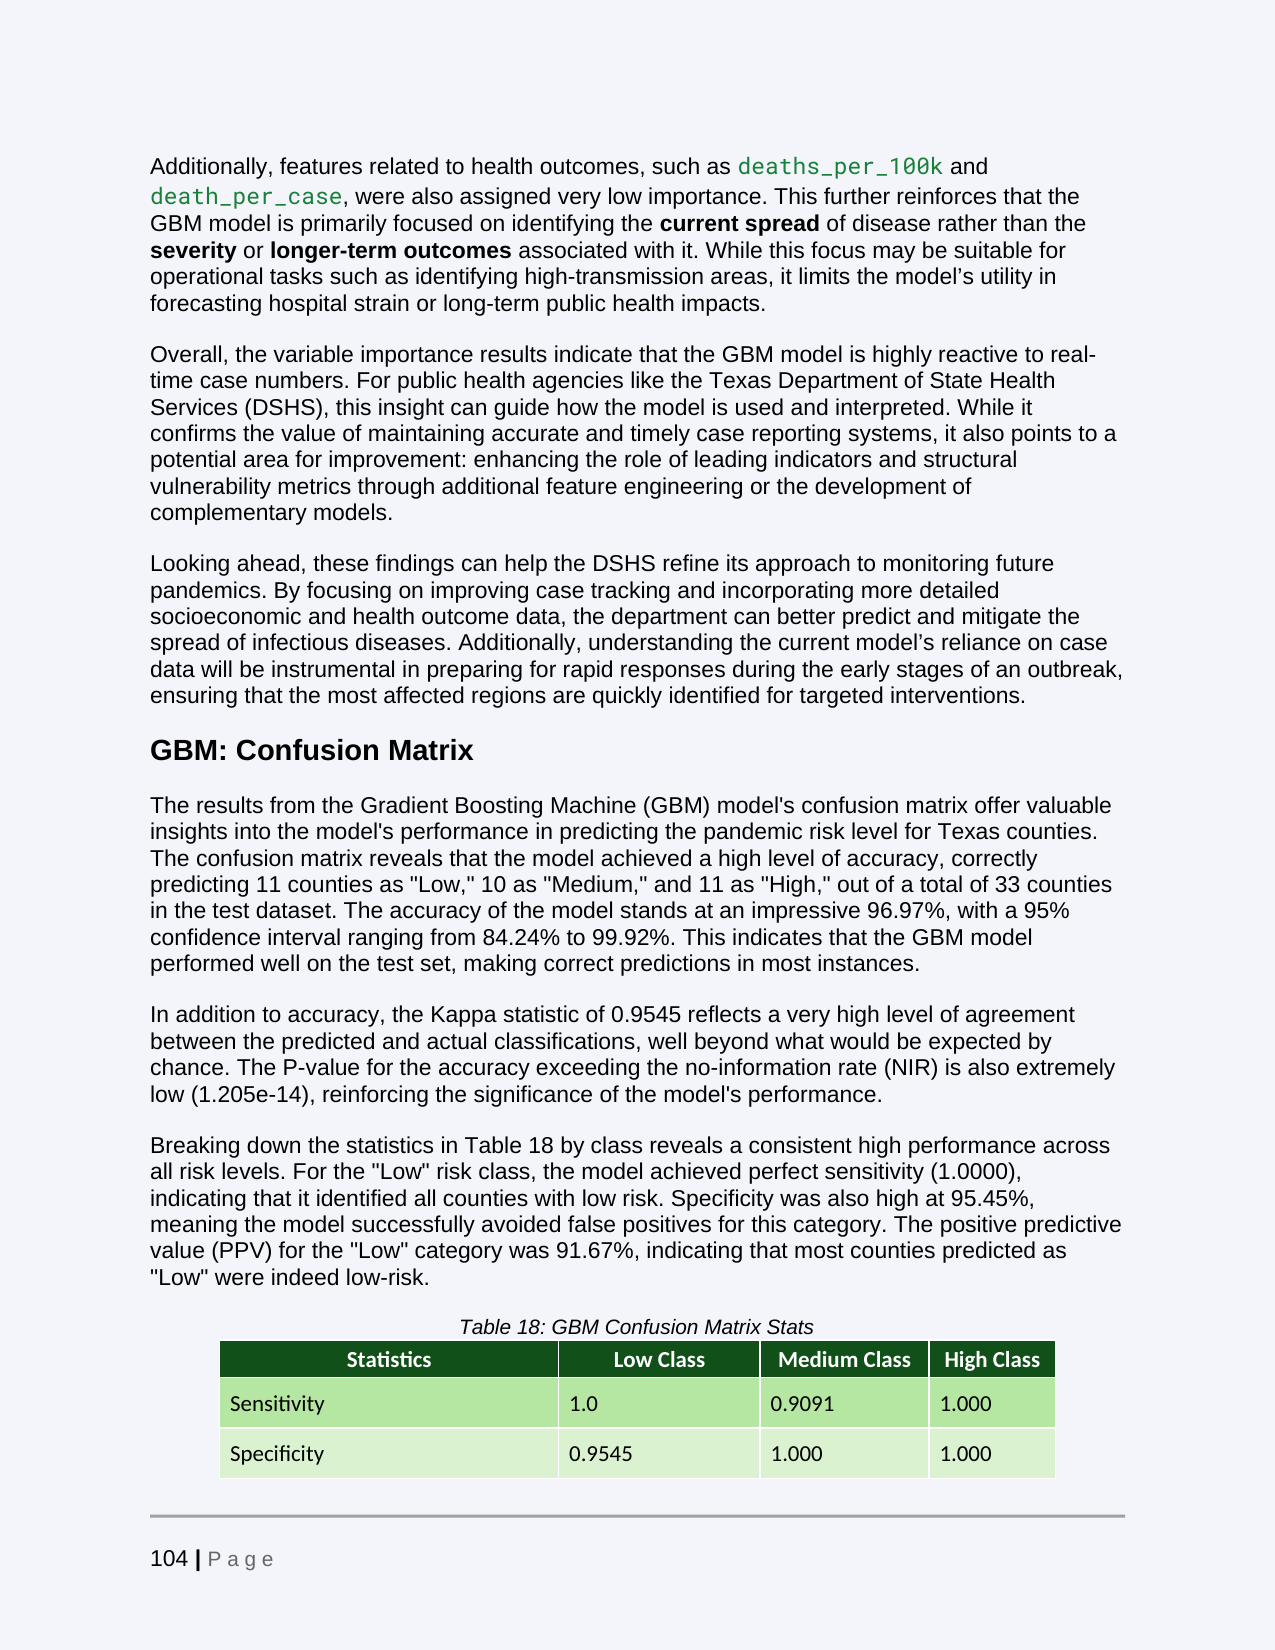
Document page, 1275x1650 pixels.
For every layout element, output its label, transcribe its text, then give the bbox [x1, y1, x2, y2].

table_header Medium Class [761, 1341, 928, 1377]
table_cell 1.000 [930, 1378, 1055, 1427]
table_cell 1.000 [761, 1429, 928, 1478]
text Overall, the variable importance results indicate that the GBM model is highly reactive to real-time case numbers. For public health agencies like the Texas Department of State Health Services (DSHS), this insight can guide how the model is used and interpreted. While it confirms the value of maintaining accurate and timely case reporting systems, it also points to a potential area for improvement: enhancing the role of leading indicators and structural vulnerability metrics through additional feature engineering or the development of complementary models. [150, 341, 1125, 525]
table_cell Sensitivity [220, 1378, 558, 1427]
table_cell 0.9091 [761, 1378, 928, 1427]
table_header Low Class [559, 1341, 759, 1377]
table_cell Specificity [220, 1429, 558, 1478]
table_cell 1.0 [559, 1378, 759, 1427]
text In addition to accuracy, the Kappa statistic of 0.9545 reflects a very high level of agreement between the predicted and actual classifications, well beyond what would be expected by chance. The P-value for the accuracy exceeding the no-information rate (NIR) is also extremely low (1.205e-14), reinforcing the significance of the model's performance. [150, 1001, 1125, 1107]
table_header Statistics [220, 1341, 558, 1377]
table_cell 0.9545 [559, 1429, 759, 1478]
table_header High Class [930, 1341, 1055, 1377]
text Looking ahead, these findings can help the DSHS refine its approach to monitoring future pandemics. By focusing on improving case tracking and incorporating more detailed socioeconomic and health outcome data, the department can better predict and mitigate the spread of infectious diseases. Additionally, understanding the current model’s reliance on case data will be instrumental in preparing for rapid responses during the early stages of an outbreak, ensuring that the most affected regions are quickly identified for targeted interventions. [150, 550, 1125, 708]
text Additionally, features related to health outcomes, such as deaths_per_100k and death_per_case, were also assigned very low importance. This further reinforces that the GBM model is primarily focused on identifying the current spread of disease rather than the severity or longer-term outcomes associated with it. While this focus may be suitable for operational tasks such as identifying high-transmission areas, it limits the model’s utility in forecasting hospital strain or long-term public health impacts. [150, 150, 1125, 316]
text Table 18: GBM Confusion Matrix Stats [150, 1315, 1125, 1339]
text The results from the Gradient Boosting Machine (GBM) model's confusion matrix offer valuable insights into the model's performance in predicting the pandemic risk level for Texas counties. The confusion matrix reveals that the model achieved a high level of accuracy, correctly predicting 11 counties as "Low," 10 as "Medium," and 11 as "High," out of a total of 33 counties in the test dataset. The accuracy of the model stands at an impressive 96.97%, with a 95% confidence interval ranging from 84.24% to 99.92%. This indicates that the GBM model performed well on the test set, making correct predictions in most instances. [150, 792, 1125, 976]
text Breaking down the statistics in Table 18 by class reveals a consistent high performance across all risk levels. For the "Low" risk class, the model achieved perfect sensitivity (1.0000), indicating that it identified all counties with low risk. Specificity was also high at 95.45%, meaning the model successfully avoided false positives for this category. The positive predictive value (PPV) for the "Low" category was 91.67%, indicating that most counties predicted as "Low" were indeed low-risk. [150, 1132, 1125, 1290]
text GBM: Confusion Matrix [150, 733, 1125, 767]
table_cell 1.000 [930, 1429, 1055, 1478]
